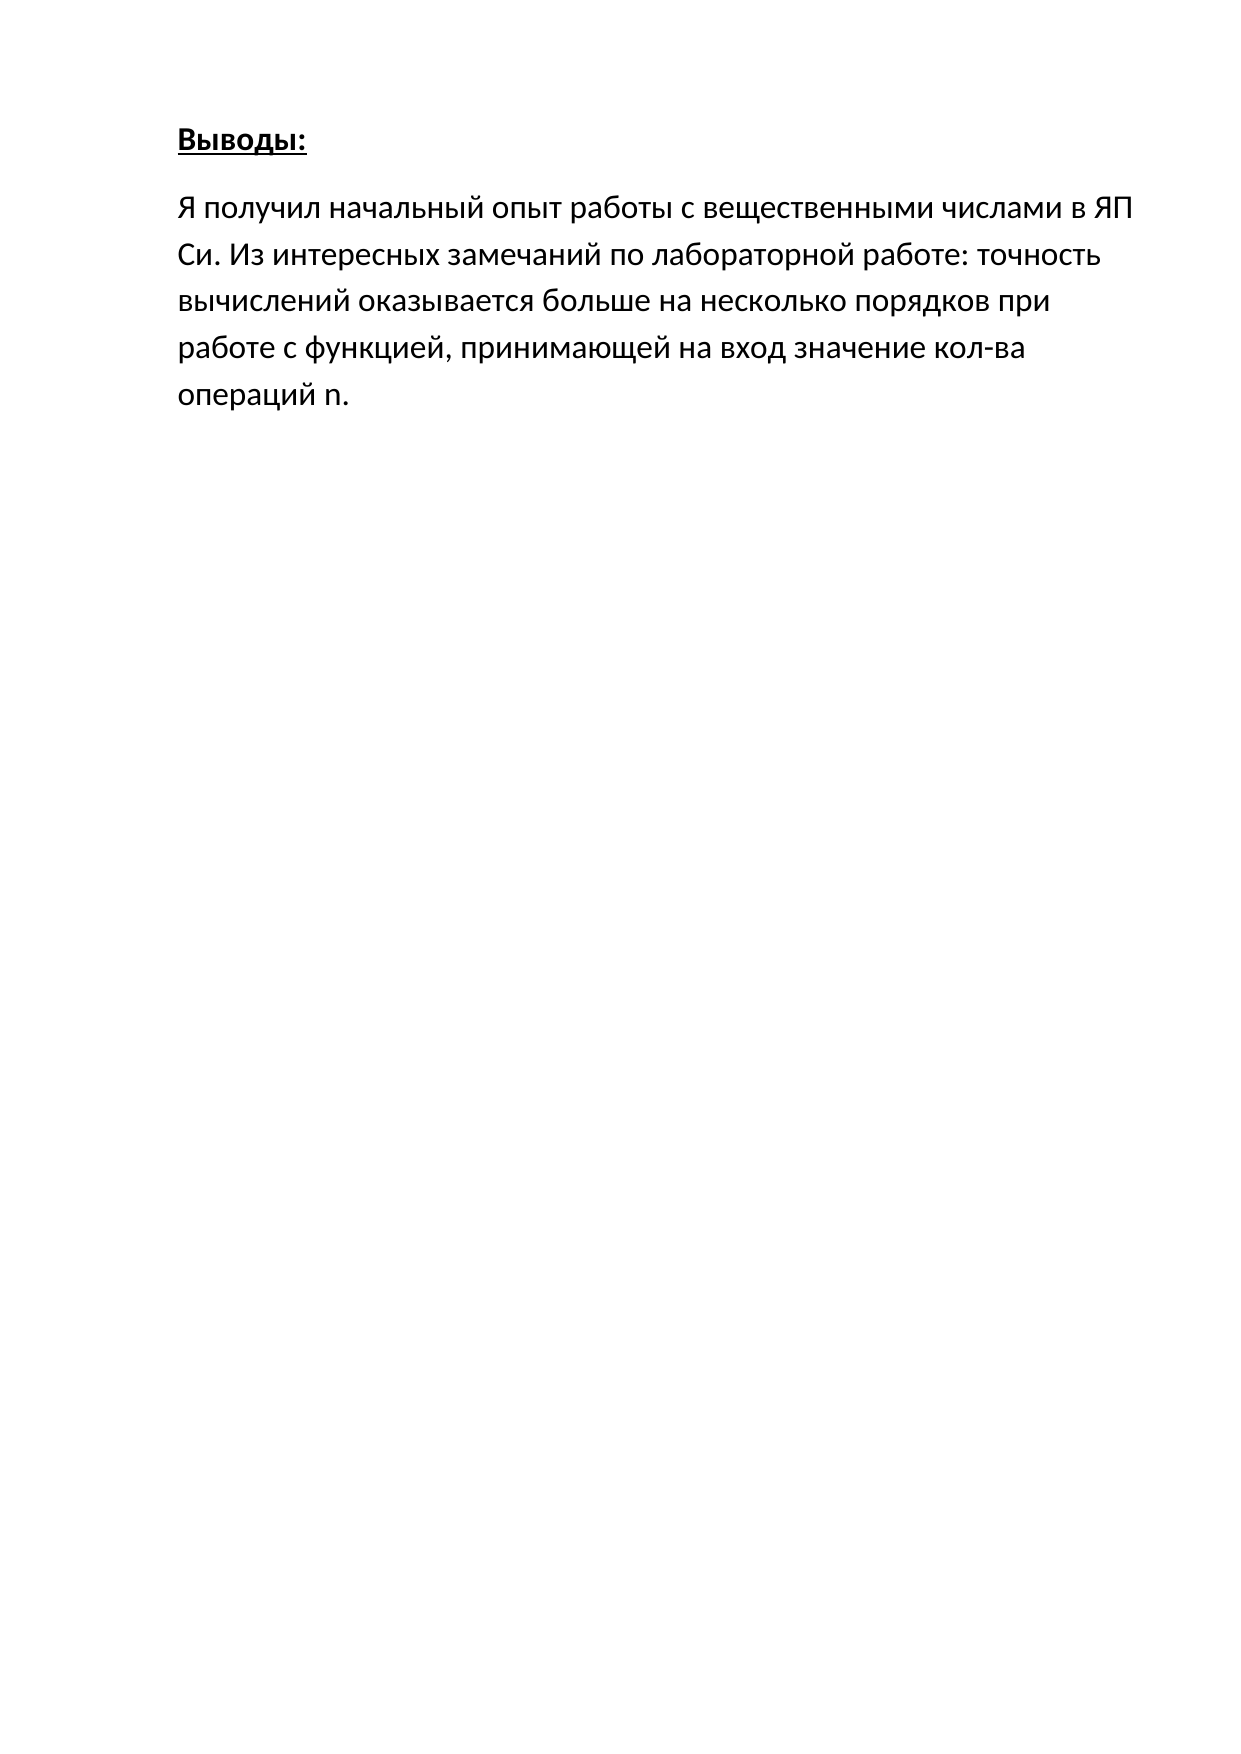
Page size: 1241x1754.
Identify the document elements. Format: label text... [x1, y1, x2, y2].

text Выводы: [177, 118, 1152, 159]
text Я получил начальный опыт работы с вещественными числами в ЯП Си. Из интересных замечаний по лабораторной работе: точность вычислений оказывается больше на несколько порядков при работе с функцией, принимающей на вход значение кол-ва операций n. [177, 186, 1152, 413]
